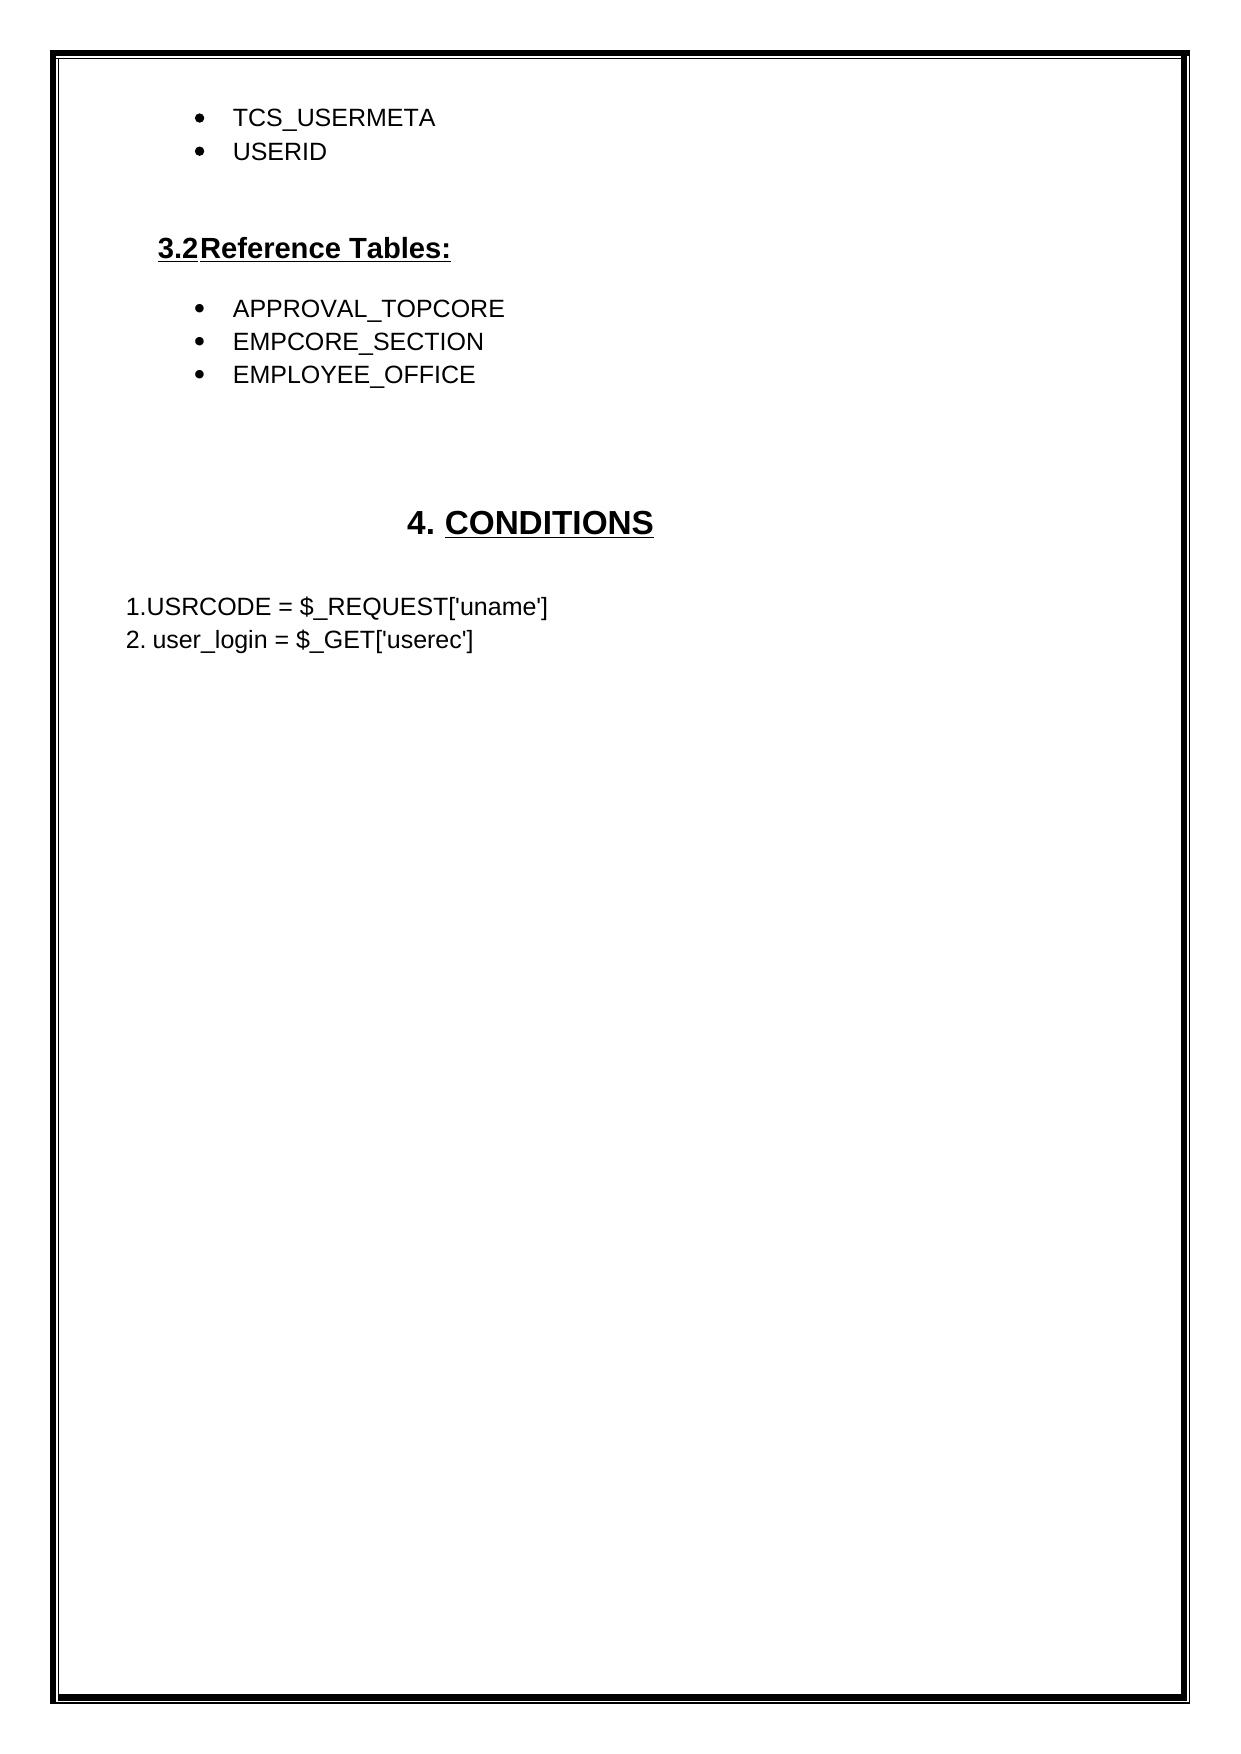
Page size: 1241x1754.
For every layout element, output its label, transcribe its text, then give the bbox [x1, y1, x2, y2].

list TCS_USERMETA [195, 103, 1152, 132]
text 1.USRCODE = $_REQUEST['uname'] [84, 592, 1152, 620]
list EMPLOYEE_OFFICE [195, 360, 1152, 389]
list EMPCORE_SECTION [195, 327, 1152, 356]
list USERID [195, 137, 1152, 165]
text 4. CONDITIONS [84, 503, 1152, 542]
text 2. user_login = $_GET['userec'] [84, 624, 1152, 653]
list APPROVAL_TOPCORE [195, 294, 1152, 323]
list Reference Tables: [158, 231, 1152, 265]
